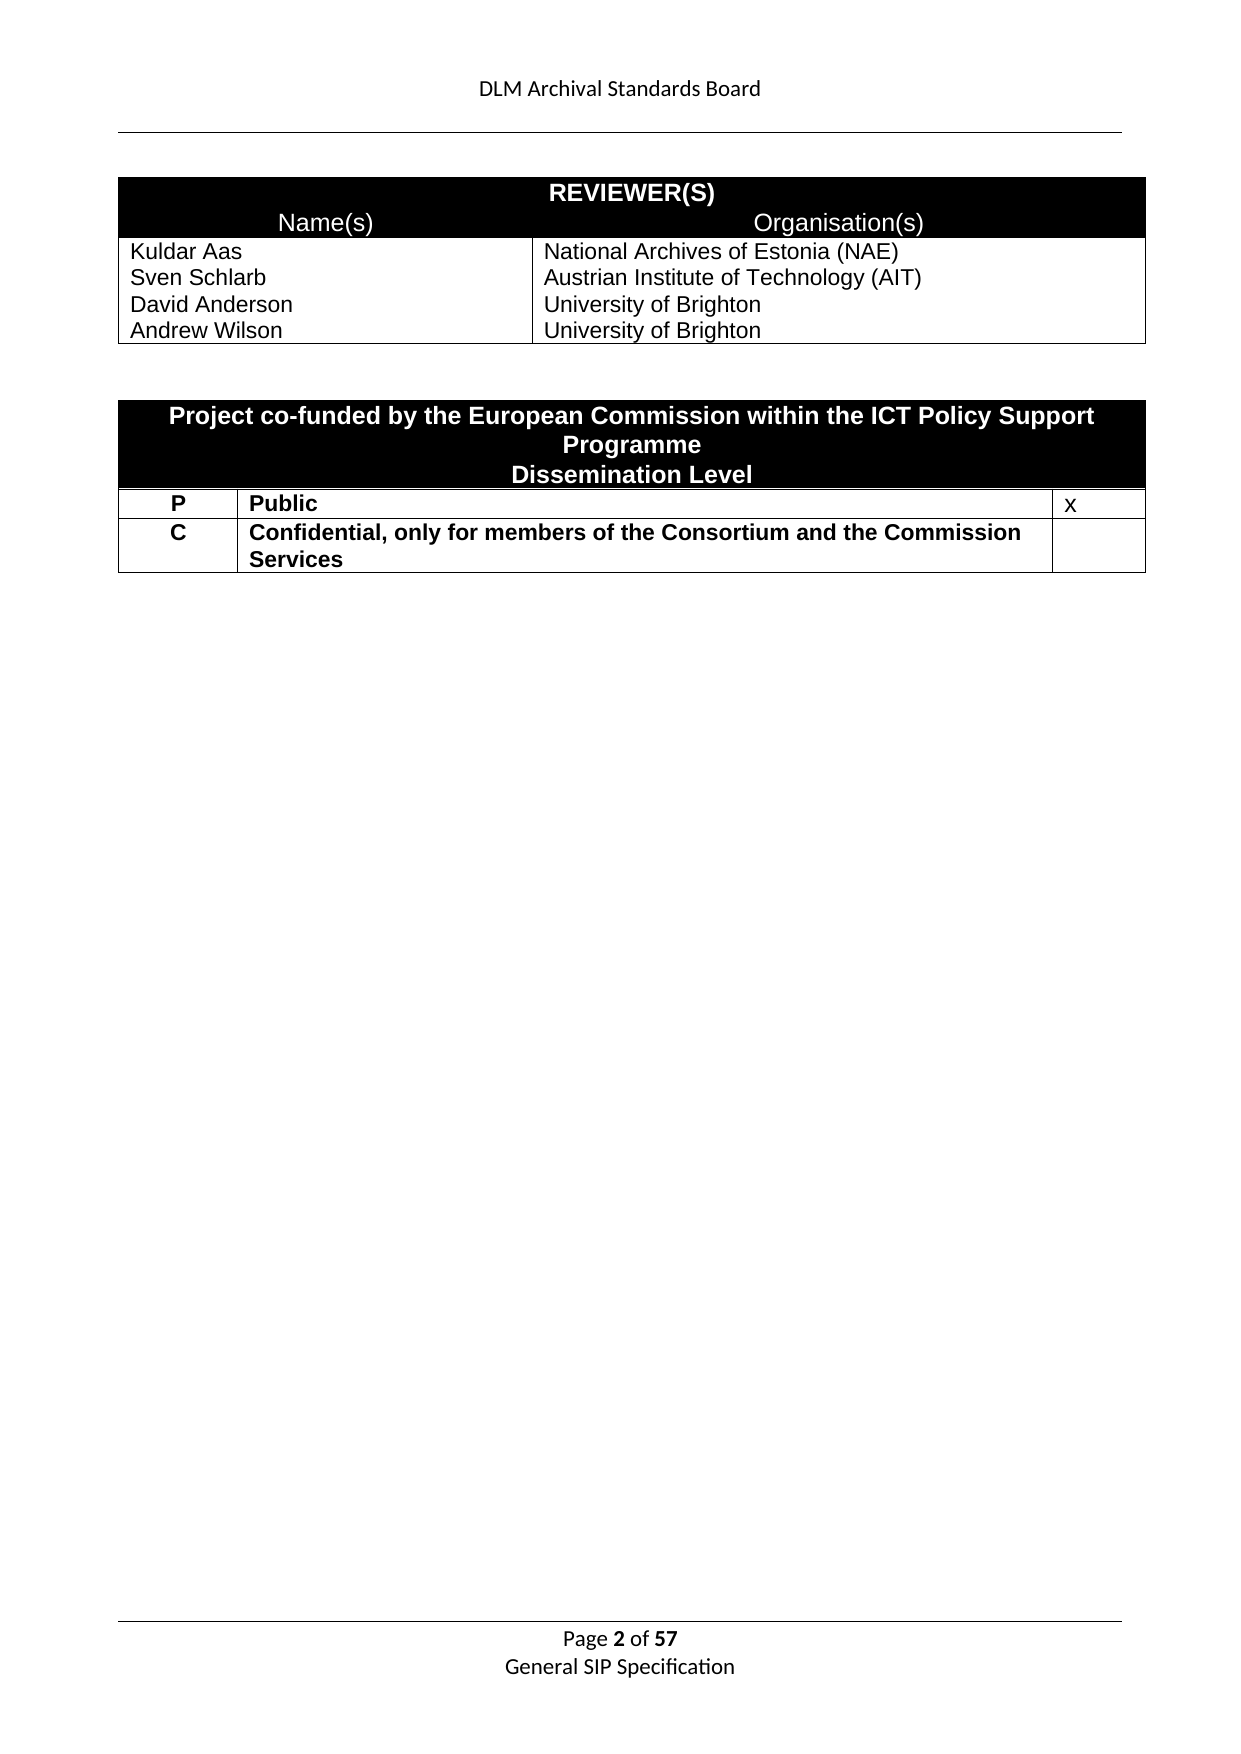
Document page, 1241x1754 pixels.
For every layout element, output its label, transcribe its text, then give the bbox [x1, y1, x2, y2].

table_cell National Archives of Estonia (NAE) Austrian Institute of Technology (AIT) University of Brighton University of Brighton [533, 238, 1145, 343]
table_header REVIEWER(S) [119, 178, 1145, 207]
table_cell C [119, 519, 237, 572]
table_cell Public [238, 490, 1052, 518]
table_cell Name(s) [119, 208, 532, 237]
table_cell x [1053, 490, 1145, 518]
table_header Project co-funded by the European Commission within the ICT Policy Support Programme [119, 401, 1145, 459]
table_cell Organisation(s) [533, 208, 1145, 237]
table_cell P [119, 490, 237, 518]
table_cell [1053, 519, 1145, 572]
table_cell Kuldar Aas Sven Schlarb David Anderson Andrew Wilson [119, 238, 532, 343]
table_cell Confidential, only for members of the Consortium and the Commission Services [238, 519, 1052, 572]
table_cell Dissemination Level [119, 460, 1145, 488]
